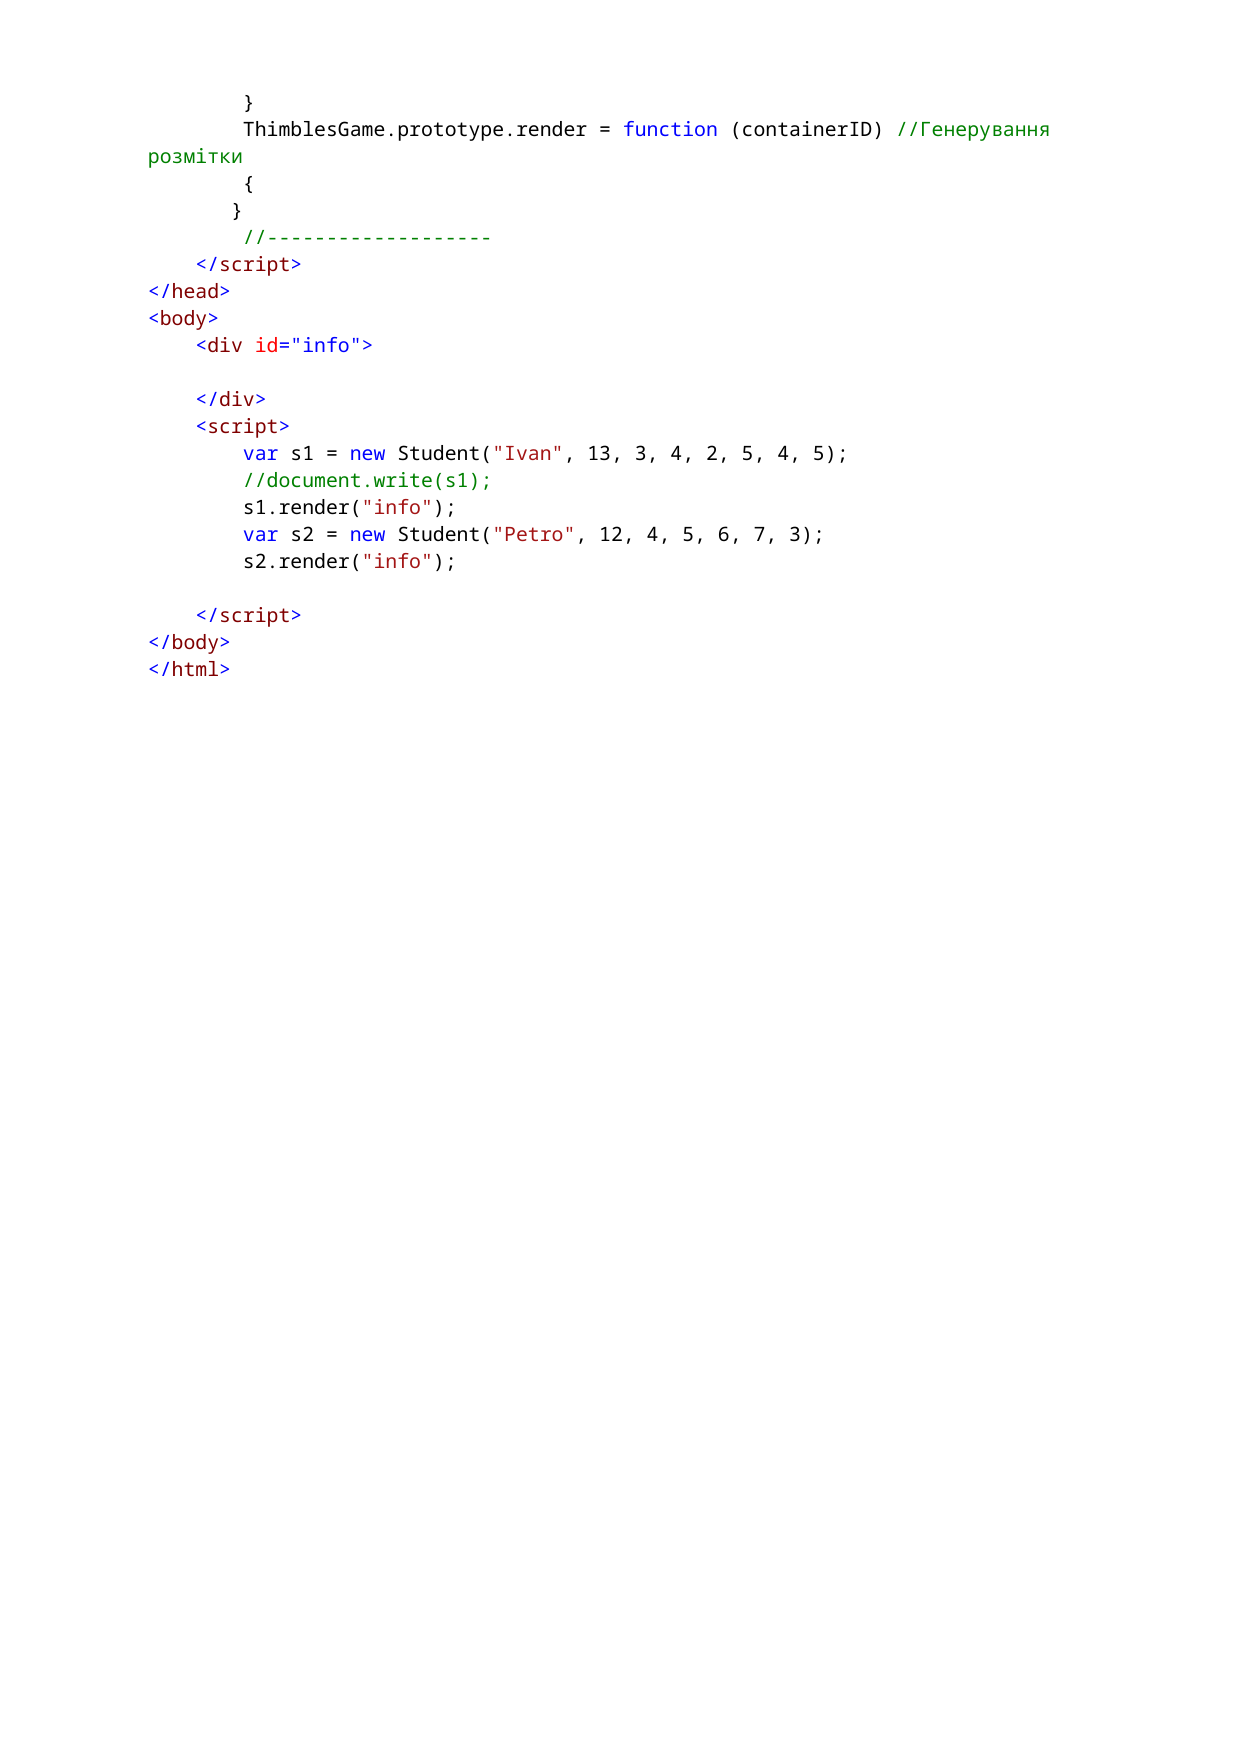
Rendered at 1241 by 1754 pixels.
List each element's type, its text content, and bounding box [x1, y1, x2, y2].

text </script> [148, 601, 1152, 628]
text s1.render("info"); [148, 493, 1152, 520]
text } [148, 88, 1152, 116]
text <body> [148, 304, 1152, 331]
text //------------------- [148, 223, 1152, 250]
text var s1 = new Student("Ivan", 13, 3, 4, 2, 5, 4, 5); [148, 439, 1152, 466]
text <script> [148, 412, 1152, 439]
text s2.render("info"); [148, 547, 1152, 574]
text var s2 = new Student("Petro", 12, 4, 5, 6, 7, 3); [148, 520, 1152, 547]
text </div> [148, 385, 1152, 412]
text </html> [148, 655, 1152, 682]
text </head> [148, 277, 1152, 304]
text </script> [148, 250, 1152, 277]
text <div id="info"> [148, 331, 1152, 358]
text } [148, 196, 1152, 223]
text ThimblesGame.prototype.render = function (containerID) //Генерування розмітки [148, 116, 1152, 169]
text { [148, 169, 1152, 196]
text //document.write(s1); [148, 466, 1152, 493]
text </body> [148, 628, 1152, 655]
